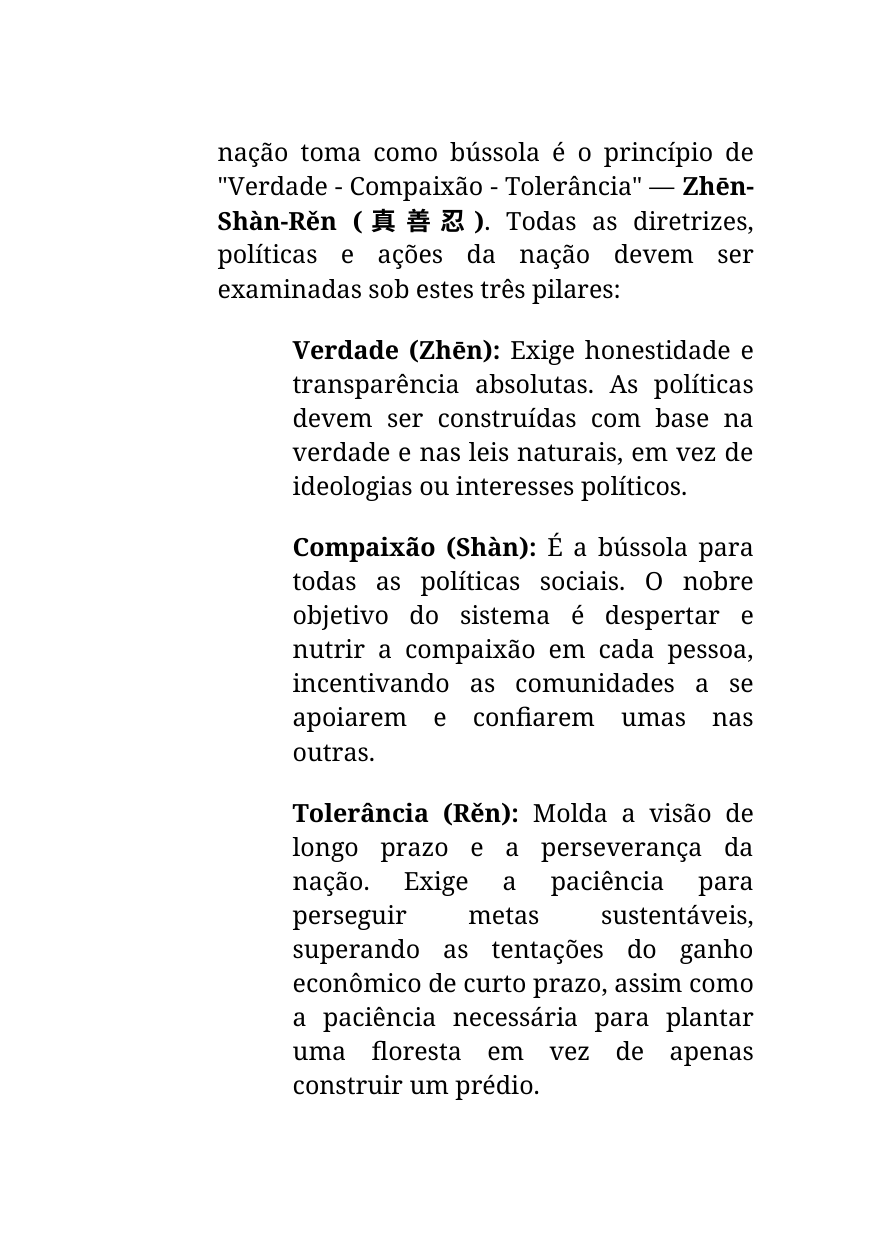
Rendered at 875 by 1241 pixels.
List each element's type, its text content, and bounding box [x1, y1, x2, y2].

text Verdade (Zhēn): Exige honestidade e transparência absolutas. As políticas devem ser construídas com base na verdade e nas leis naturais, em vez de ideologias ou interesses políticos. [292, 332, 754, 503]
text Tolerância (Rěn): Molda a visão de longo prazo e a perseverança da nação. Exige a paciência para perseguir metas sustentáveis, superando as tentações do ganho econômico de curto prazo, assim como a paciência necessária para plantar uma floresta em vez de apenas construir um prédio. [292, 795, 754, 1102]
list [180, 135, 754, 305]
text Compaixão (Shàn): É a bússola para todas as políticas sociais. O nobre objetivo do sistema é despertar e nutrir a compaixão em cada pessoa, incentivando as comunidades a se apoiarem e confiarem umas nas outras. [292, 530, 754, 768]
